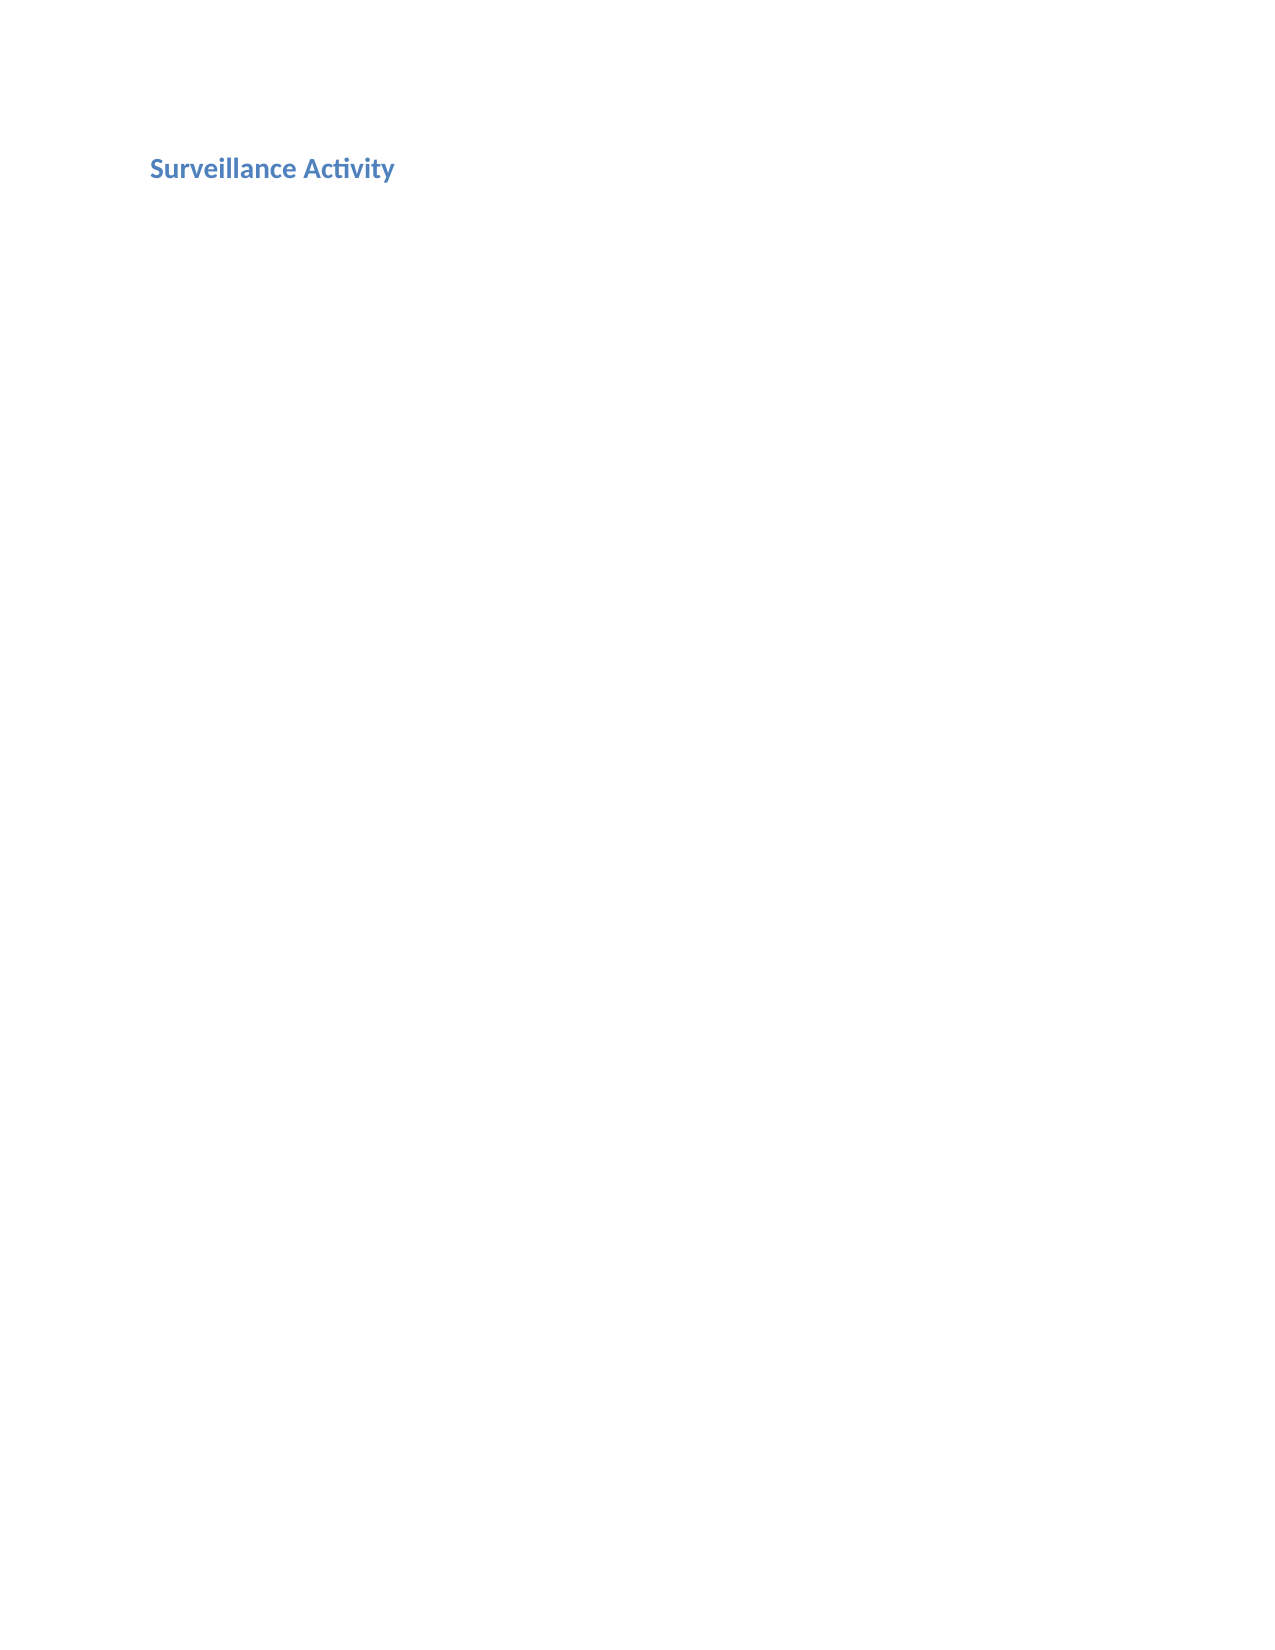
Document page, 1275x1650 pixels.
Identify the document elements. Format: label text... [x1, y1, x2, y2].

subtitle Surveillance Activity [150, 150, 1125, 186]
